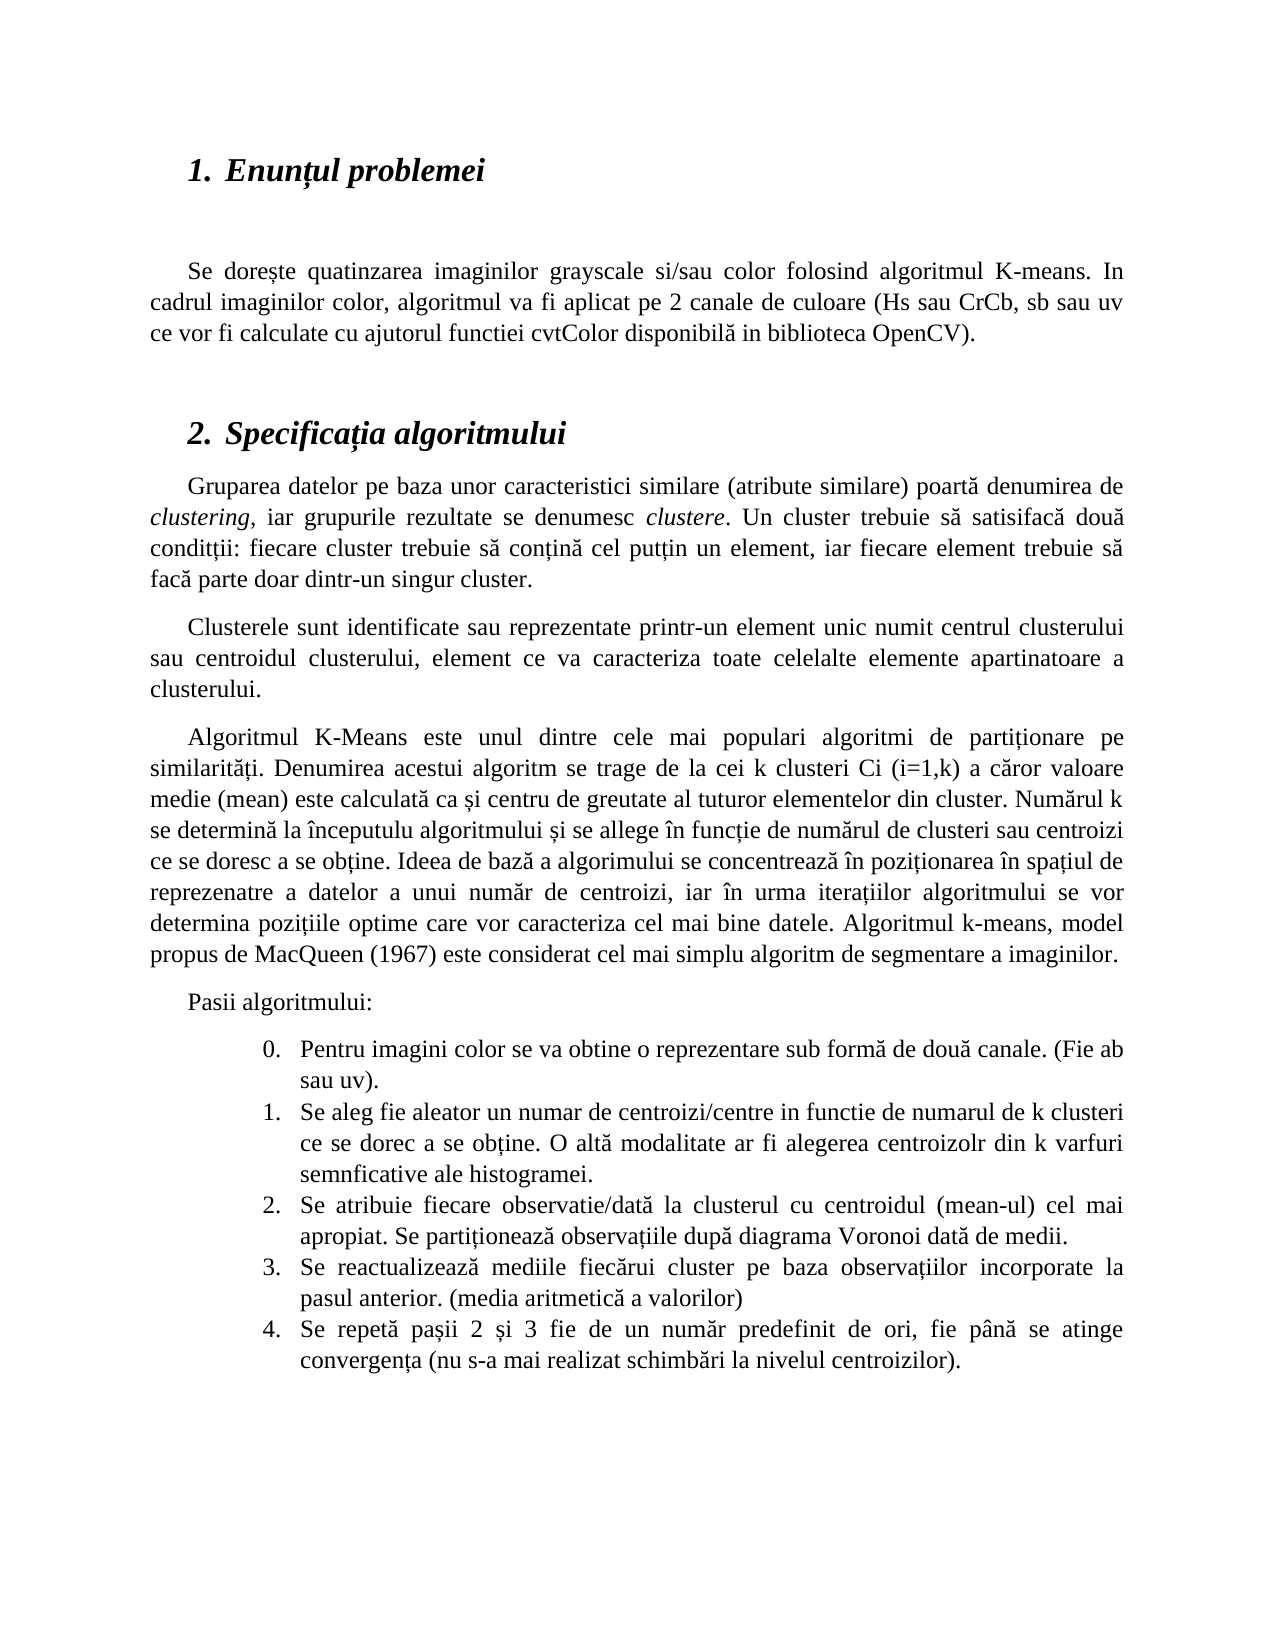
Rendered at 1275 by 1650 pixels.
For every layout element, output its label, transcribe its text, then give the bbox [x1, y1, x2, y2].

list Se atribuie fiecare observatie/dată la clusterul cu centroidul (mean-ul) cel mai apropiat. Se partiționează observațiile după diagrama Voronoi dată de medii. [262, 1190, 1125, 1249]
list Enunțul problemei [187, 150, 1125, 188]
list Pentru imagini color se va obtine o reprezentare sub formă de două canale. (Fie ab sau uv). [262, 1034, 1125, 1094]
text Gruparea datelor pe baza unor caracteristici similare (atribute similare) poartă denumirea de clustering, iar grupurile rezultate se denumesc clustere. Un cluster trebuie să satisifacă două conditții: fiecare cluster trebuie să conțină cel putțin un element, iar fiecare element trebuie să facă parte doar dintr-un singur cluster. [150, 471, 1125, 593]
text Algoritmul K-Means este unul dintre cele mai populari algoritmi de partiționare pe similarități. Denumirea acestui algoritm se trage de la cei k clusteri Ci (i=1,k) a căror valoare medie (mean) este calculată ca și centru de greutate al tuturor elementelor din cluster. Numărul k se determină la începutulu algoritmului și se allege în funcție de numărul de clusteri sau centroizi ce se doresc a se obține. Ideea de bază a algorimului se concentrează în poziționarea în spațiul de reprezenatre a datelor a unui număr de centroizi, iar în urma iterațiilor algoritmului se vor determina pozițiile optime care vor caracteriza cel mai bine datele. Algoritmul k-means, model propus de MacQueen (1967) este considerat cel mai simplu algoritm de segmentare a imaginilor. [150, 722, 1125, 968]
text Se dorește quatinzarea imaginilor grayscale si/sau color folosind algoritmul K-means. In cadrul imaginilor color, algoritmul va fi aplicat pe 2 canale de culoare (Hs sau CrCb, sb sau uv ce vor fi calculate cu ajutorul functiei cvtColor disponibilă in biblioteca OpenCV). [150, 256, 1125, 347]
list Se repetă pașii 2 și 3 fie de un număr predefinit de ori, fie până se atinge convergența (nu s-a mai realizat schimbări la nivelul centroizilor). [262, 1314, 1125, 1374]
text Clusterele sunt identificate sau reprezentate printr-un element unic numit centrul clusterului sau centroidul clusterului, element ce va caracteriza toate celelalte elemente apartinatoare a clusterului. [150, 612, 1125, 703]
list Specificația algoritmului [187, 413, 1125, 452]
text Pasii algoritmului: [150, 987, 1125, 1016]
list Se aleg fie aleator un numar de centroizi/centre in functie de numarul de k clusteri ce se dorec a se obține. O altă modalitate ar fi alegerea centroizolr din k varfuri semnficative ale histogramei. [262, 1097, 1125, 1187]
list Se reactualizează mediile fiecărui cluster pe baza observațiilor incorporate la pasul anterior. (media aritmetică a valorilor) [262, 1252, 1125, 1312]
